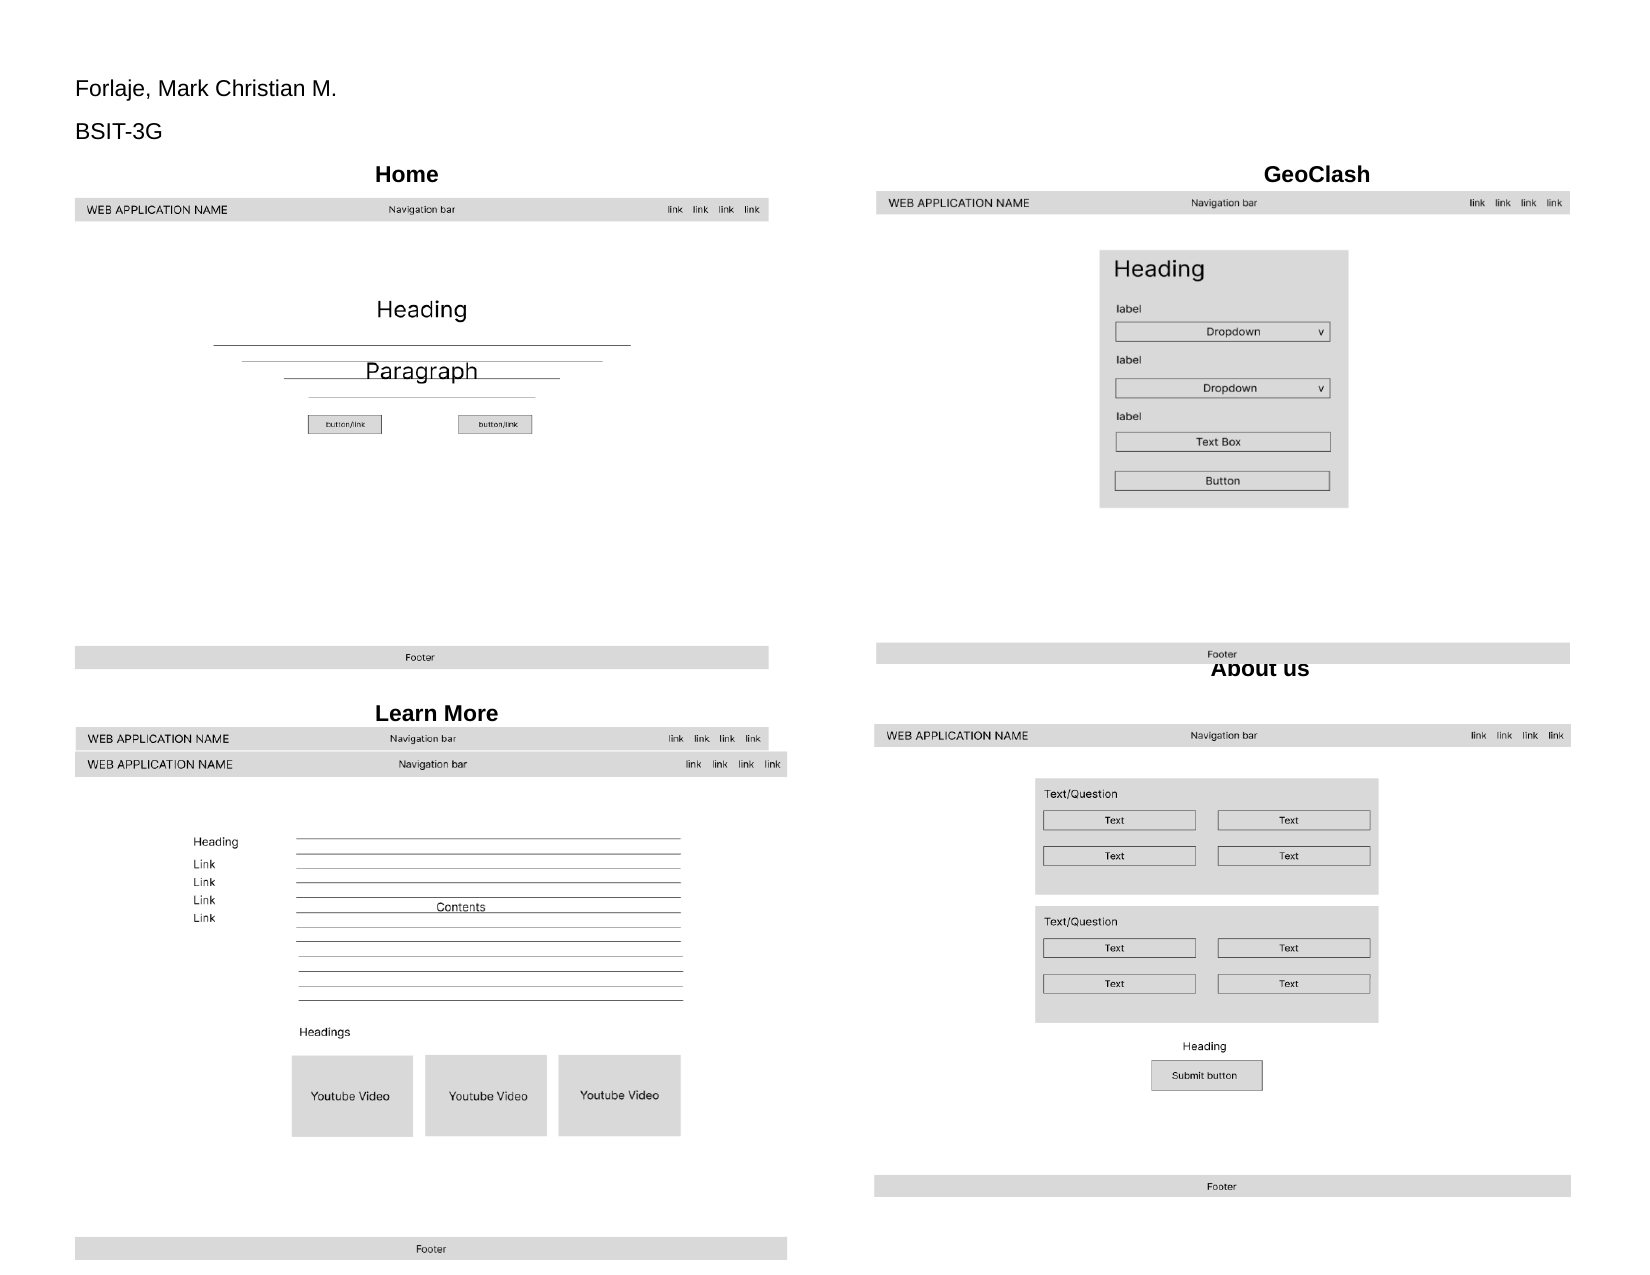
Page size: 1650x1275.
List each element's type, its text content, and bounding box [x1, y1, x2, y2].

text BSIT-3G [75, 118, 1575, 144]
picture [74, 197, 768, 669]
picture [876, 191, 1570, 664]
text Forlaje, Mark Christian M. [75, 75, 1575, 101]
text About us Quiz It self [75, 655, 1575, 681]
text Learn More [300, 700, 1575, 727]
picture [74, 727, 788, 1260]
text Home GeoClash [75, 161, 1575, 187]
picture [873, 724, 1570, 1197]
